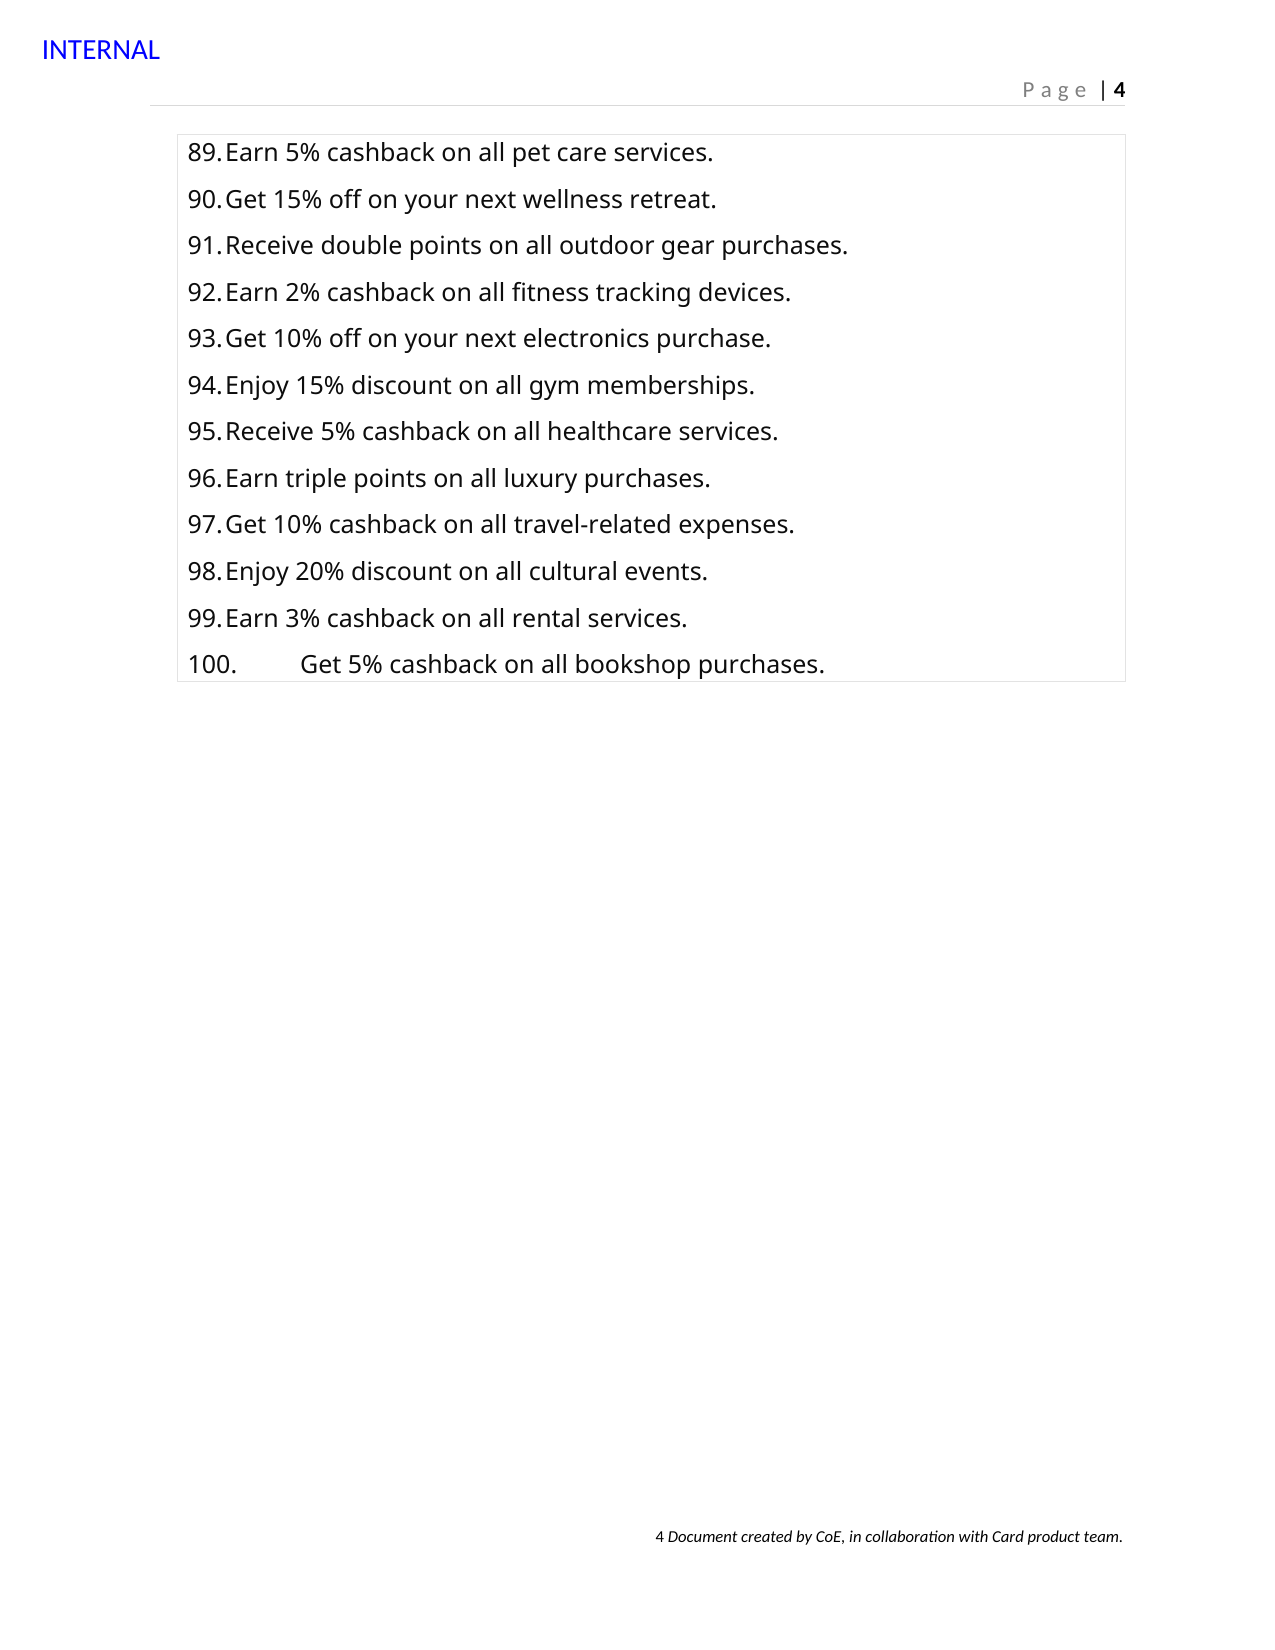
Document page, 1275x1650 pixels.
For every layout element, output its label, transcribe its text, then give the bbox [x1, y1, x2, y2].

list Get 5% cashback on all bookshop purchases. [178, 646, 1125, 681]
list Earn triple points on all luxury purchases. [178, 460, 1125, 495]
list Get 15% off on your next wellness retreat. [178, 181, 1125, 215]
list Enjoy 20% discount on all cultural events. [178, 553, 1125, 588]
list Receive double points on all outdoor gear purchases. [178, 227, 1125, 262]
list Earn 5% cashback on all pet care services. [178, 135, 1125, 169]
list Get 10% off on your next electronics purchase. [178, 320, 1125, 355]
list Enjoy 15% discount on all gym memberships. [178, 367, 1125, 402]
list Get 10% cashback on all travel-related expenses. [178, 507, 1125, 541]
list Receive 5% cashback on all healthcare services. [178, 413, 1125, 448]
list Earn 3% cashback on all rental services. [178, 600, 1125, 634]
list Earn 2% cashback on all fitness tracking devices. [178, 274, 1125, 308]
